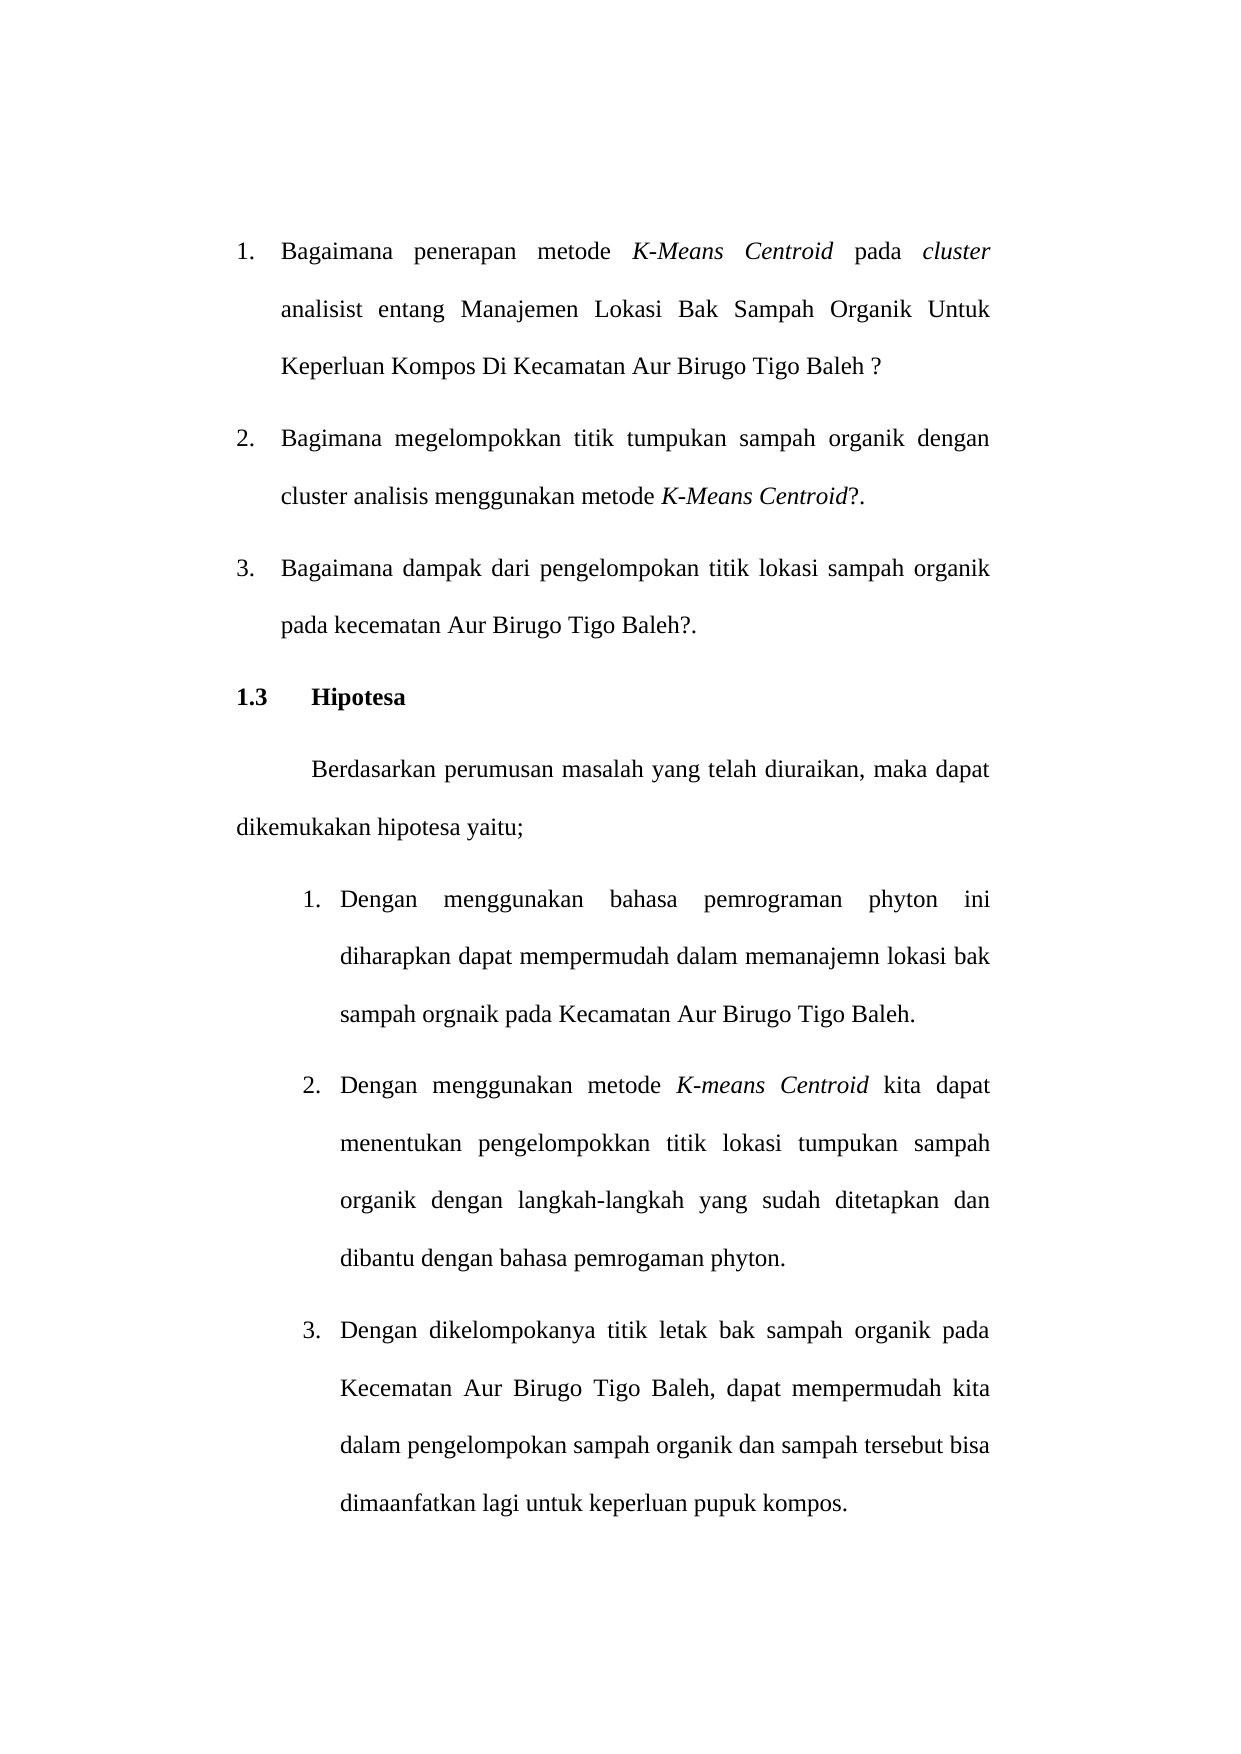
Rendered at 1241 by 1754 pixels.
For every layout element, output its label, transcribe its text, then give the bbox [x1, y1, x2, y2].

text Berdasarkan perumusan masalah yang telah diuraikan, maka dapat dikemukakan hipotesa yaitu; [236, 754, 990, 840]
list Dengan menggunakan metode K-means Centroid kita dapat menentukan pengelompokkan titik lokasi tumpukan sampah organik dengan langkah-langkah yang sudah ditetapkan dan dibantu dengan bahasa pemrogaman phyton. [302, 1071, 990, 1272]
list Bagimana megelompokkan titik tumpukan sampah organik dengan cluster analisis menggunakan metode K-Means Centroid?. [236, 423, 990, 509]
list Bagaimana penerapan metode K-Means Centroid pada cluster analisist entang Manajemen Lokasi Bak Sampah Organik Untuk Keperluan Kompos Di Kecamatan Aur Birugo Tigo Baleh ? [236, 236, 990, 380]
list Bagaimana dampak dari pengelompokan titik lokasi sampah organik pada kecematan Aur Birugo Tigo Baleh?. [236, 553, 990, 639]
list Dengan dikelompokanya titik letak bak sampah organik pada Kecematan Aur Birugo Tigo Baleh, dapat mempermudah kita dalam pengelompokan sampah organik dan sampah tersebut bisa dimaanfatkan lagi untuk keperluan pupuk kompos. [302, 1315, 990, 1516]
text 1.3 Hipotesa [236, 682, 990, 711]
list Dengan menggunakan bahasa pemrograman phyton ini diharapkan dapat mempermudah dalam memanajemn lokasi bak sampah orgnaik pada Kecamatan Aur Birugo Tigo Baleh. [302, 884, 990, 1027]
